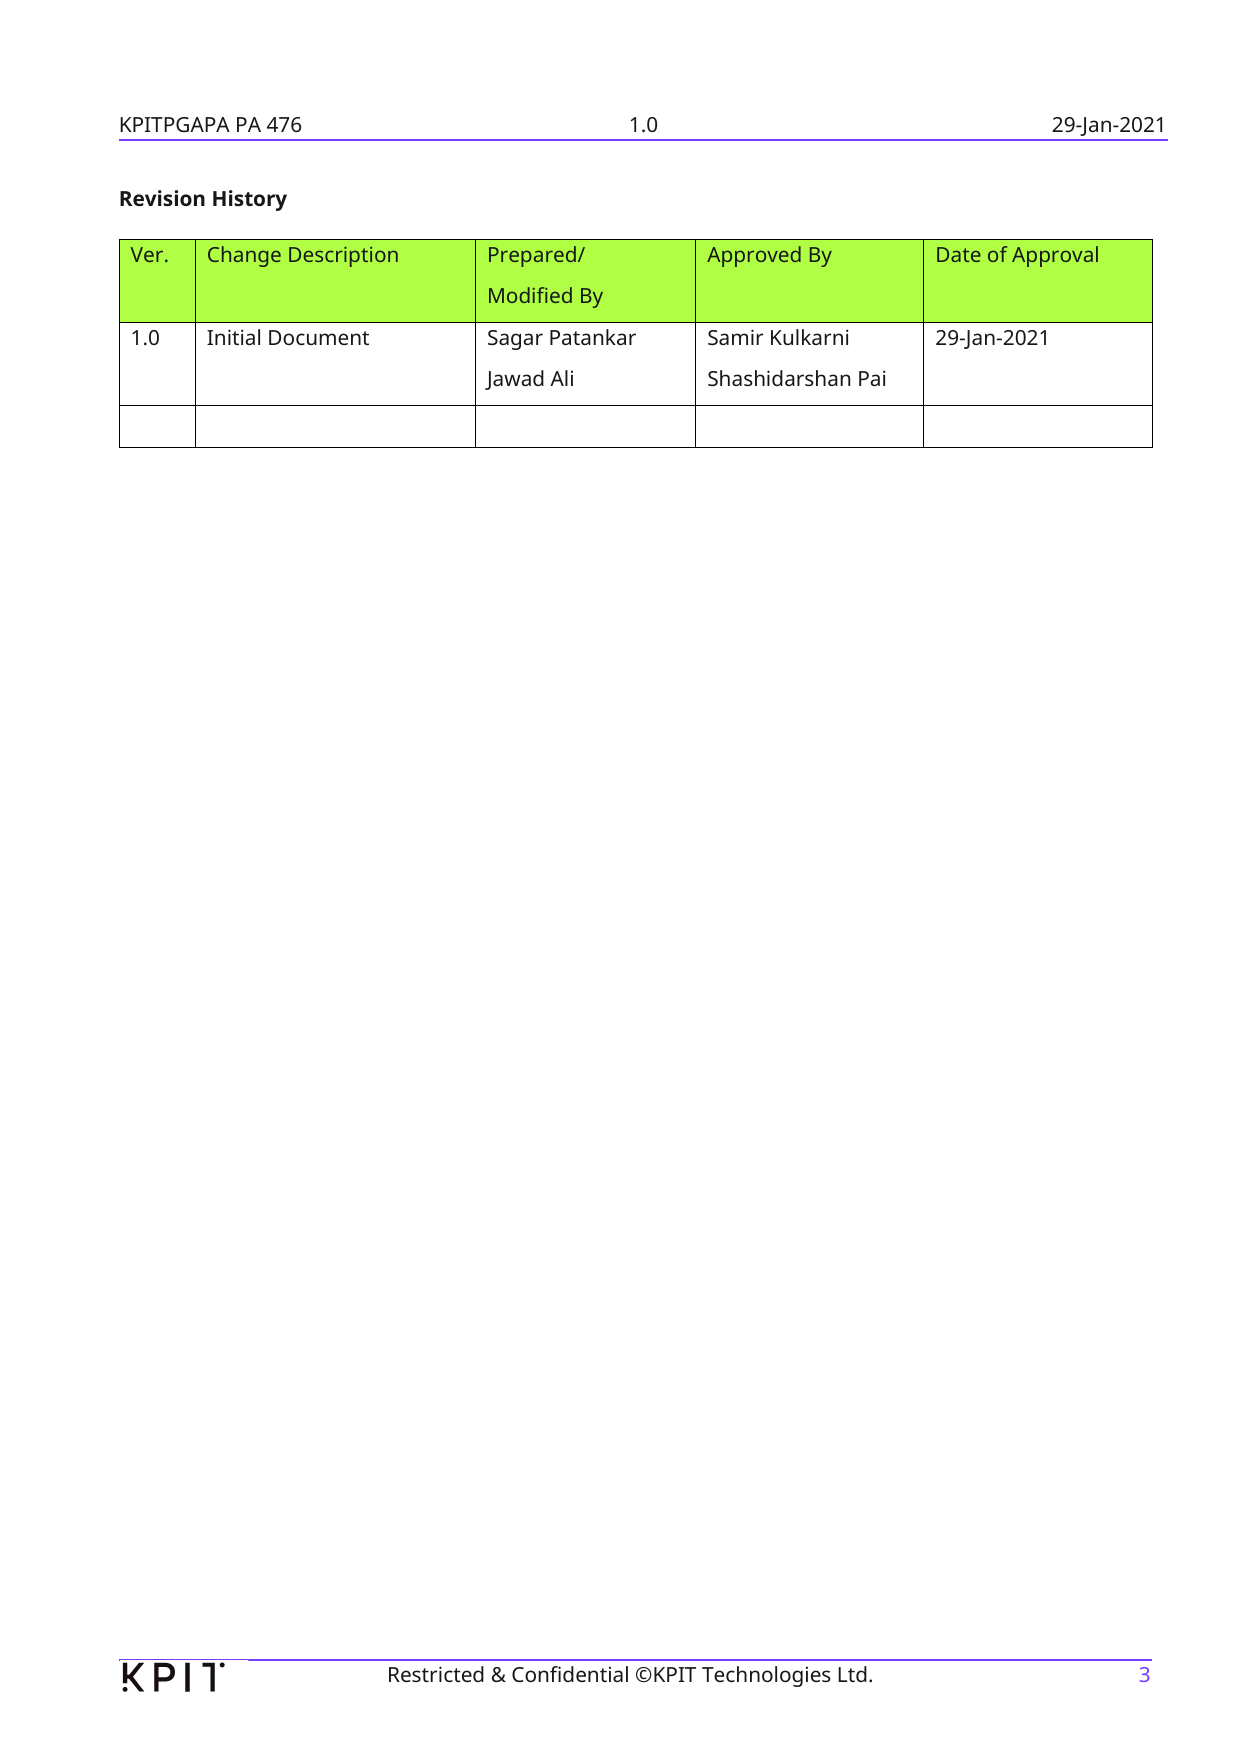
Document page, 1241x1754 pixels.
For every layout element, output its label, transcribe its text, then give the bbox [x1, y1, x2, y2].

table_cell Initial Document [196, 323, 475, 405]
table_cell Sagar Patankar Jawad Ali [476, 323, 695, 405]
table_header Approved By [696, 240, 923, 322]
table_cell Samir Kulkarni Shashidarshan Pai [696, 323, 923, 405]
table_cell [196, 406, 475, 447]
table_cell 29-Jan-2021 [924, 323, 1152, 405]
table_cell [120, 406, 195, 447]
table_header Prepared/ Modified By [476, 240, 695, 322]
table_cell [924, 406, 1152, 447]
table_header Change Description [196, 240, 475, 322]
table_header Date of Approval [924, 240, 1152, 322]
table_header Ver. [120, 240, 195, 322]
table_cell [696, 406, 923, 447]
table_cell 1.0 [120, 323, 195, 405]
picture [120, 1660, 249, 1697]
subtitle Revision History [118, 184, 1152, 212]
table_cell [476, 406, 695, 447]
